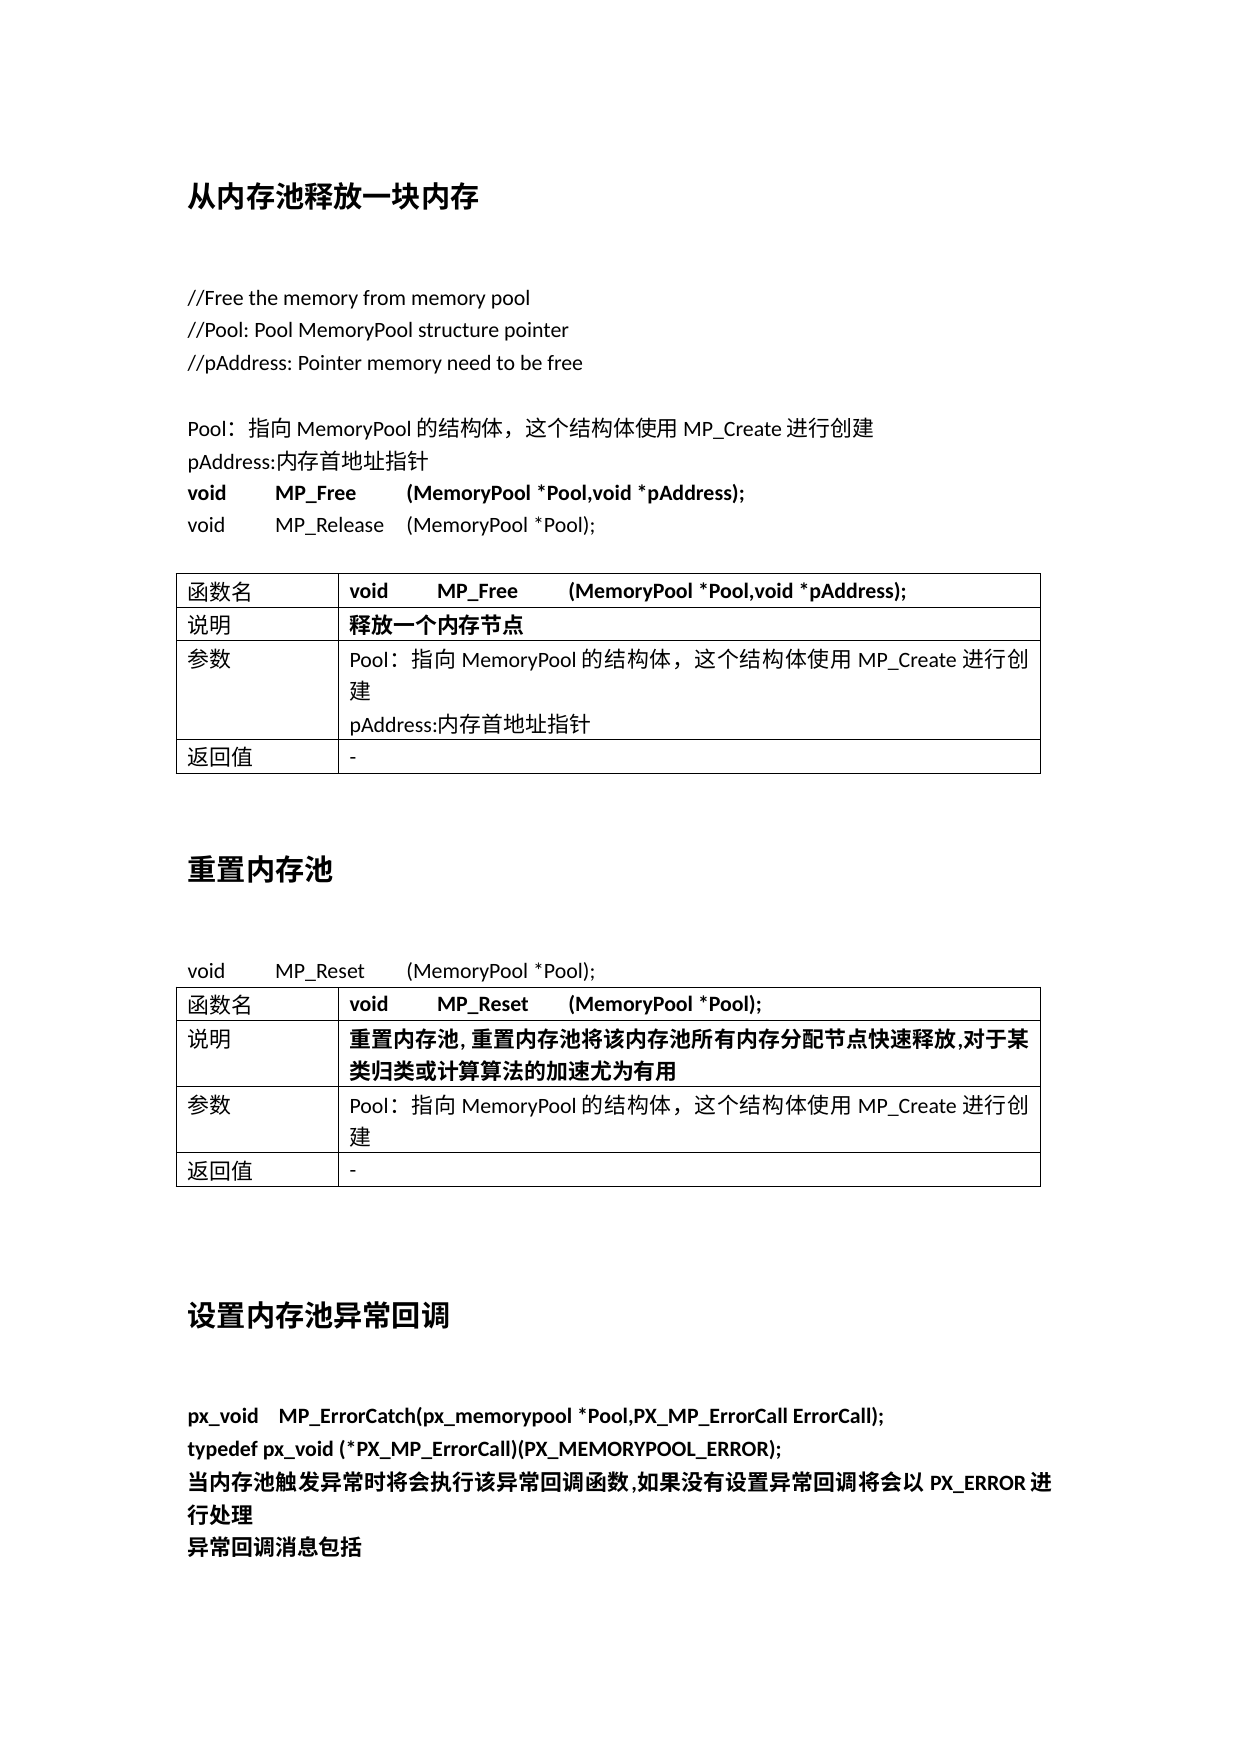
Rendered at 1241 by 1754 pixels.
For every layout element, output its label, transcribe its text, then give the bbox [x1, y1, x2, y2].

table_cell 说明 [177, 608, 338, 640]
table_cell 重置内存池, 重置内存池将该内存池所有内存分配节点快速释放,对于某类归类或计算算法的加速尤为有用 [339, 1021, 1040, 1086]
table_cell 返回值 [177, 1153, 338, 1186]
subtitle 重置内存池 [187, 835, 1053, 900]
text px_void MP_ErrorCatch(px_memorypool *Pool,PX_MP_ErrorCall ErrorCall); [187, 1400, 1053, 1432]
subtitle 设置内存池异常回调 [187, 1281, 1053, 1346]
text 异常回调消息包括 [187, 1530, 1053, 1562]
subtitle 从内存池释放一块内存 [187, 162, 1053, 227]
table_cell Pool：指向MemoryPool的结构体，这个结构体使用MP_Create进行创建 [339, 1087, 1040, 1152]
table_cell 返回值 [177, 740, 338, 772]
text void MP_Free (MemoryPool *Pool,void *pAddress); [187, 476, 1053, 508]
table_cell 释放一个内存节点 [339, 608, 1040, 640]
text pAddress:内存首地址指针 [187, 443, 1053, 476]
table_header 函数名 [177, 988, 338, 1020]
table_header void MP_Reset (MemoryPool *Pool); [339, 988, 1040, 1020]
table_header 函数名 [177, 574, 338, 607]
table_cell - [339, 1153, 1040, 1186]
text void MP_Reset (MemoryPool *Pool); [187, 954, 1053, 987]
table_cell 说明 [177, 1021, 338, 1086]
text Pool：指向MemoryPool的结构体，这个结构体使用MP_Create进行创建 [187, 411, 1053, 443]
table_cell 参数 [177, 641, 338, 739]
text typedef px_void (*PX_MP_ErrorCall)(PX_MEMORYPOOL_ERROR); [187, 1432, 1053, 1465]
text 当内存池触发异常时将会执行该异常回调函数,如果没有设置异常回调将会以PX_ERROR进行处理 [187, 1465, 1053, 1530]
table_cell 参数 [177, 1087, 338, 1152]
text //Free the memory from memory pool [187, 281, 1053, 313]
table_header void MP_Free (MemoryPool *Pool,void *pAddress); [339, 574, 1040, 607]
text //Pool: Pool MemoryPool structure pointer [187, 313, 1053, 346]
text //pAddress: Pointer memory need to be free [187, 346, 1053, 378]
text void MP_Release (MemoryPool *Pool); [187, 508, 1053, 541]
table_cell - [339, 740, 1040, 772]
table_cell Pool：指向MemoryPool的结构体，这个结构体使用MP_Create进行创建 pAddress:内存首地址指针 [339, 641, 1040, 739]
